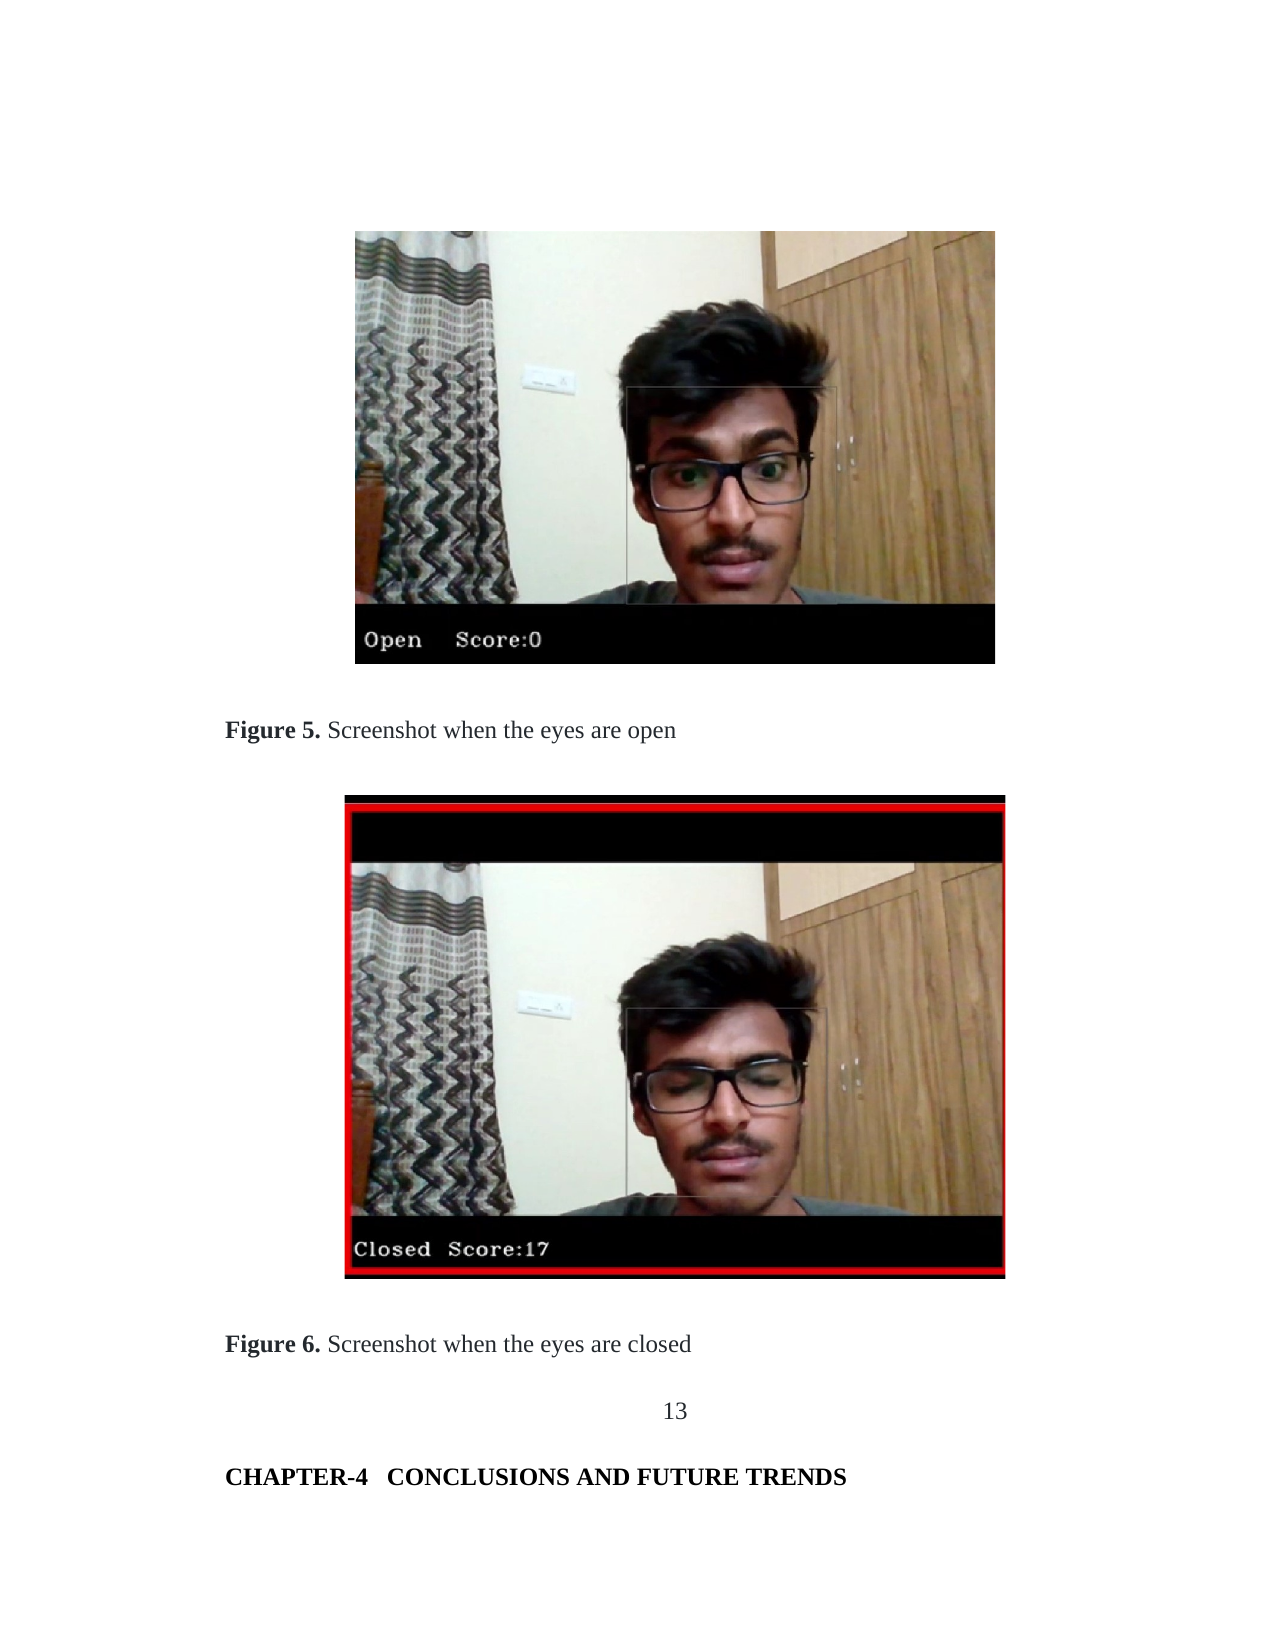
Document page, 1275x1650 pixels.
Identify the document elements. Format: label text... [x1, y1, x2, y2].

text Figure 5. Screenshot when the eyes are open [225, 708, 1125, 750]
text Figure 6. Screenshot when the eyes are closed [225, 1323, 1125, 1364]
picture [355, 231, 996, 664]
picture [344, 795, 1006, 1279]
text CHAPTER-4 CONCLUSIONS AND FUTURE TRENDS [225, 1456, 1125, 1497]
text 13 [225, 1389, 1125, 1431]
